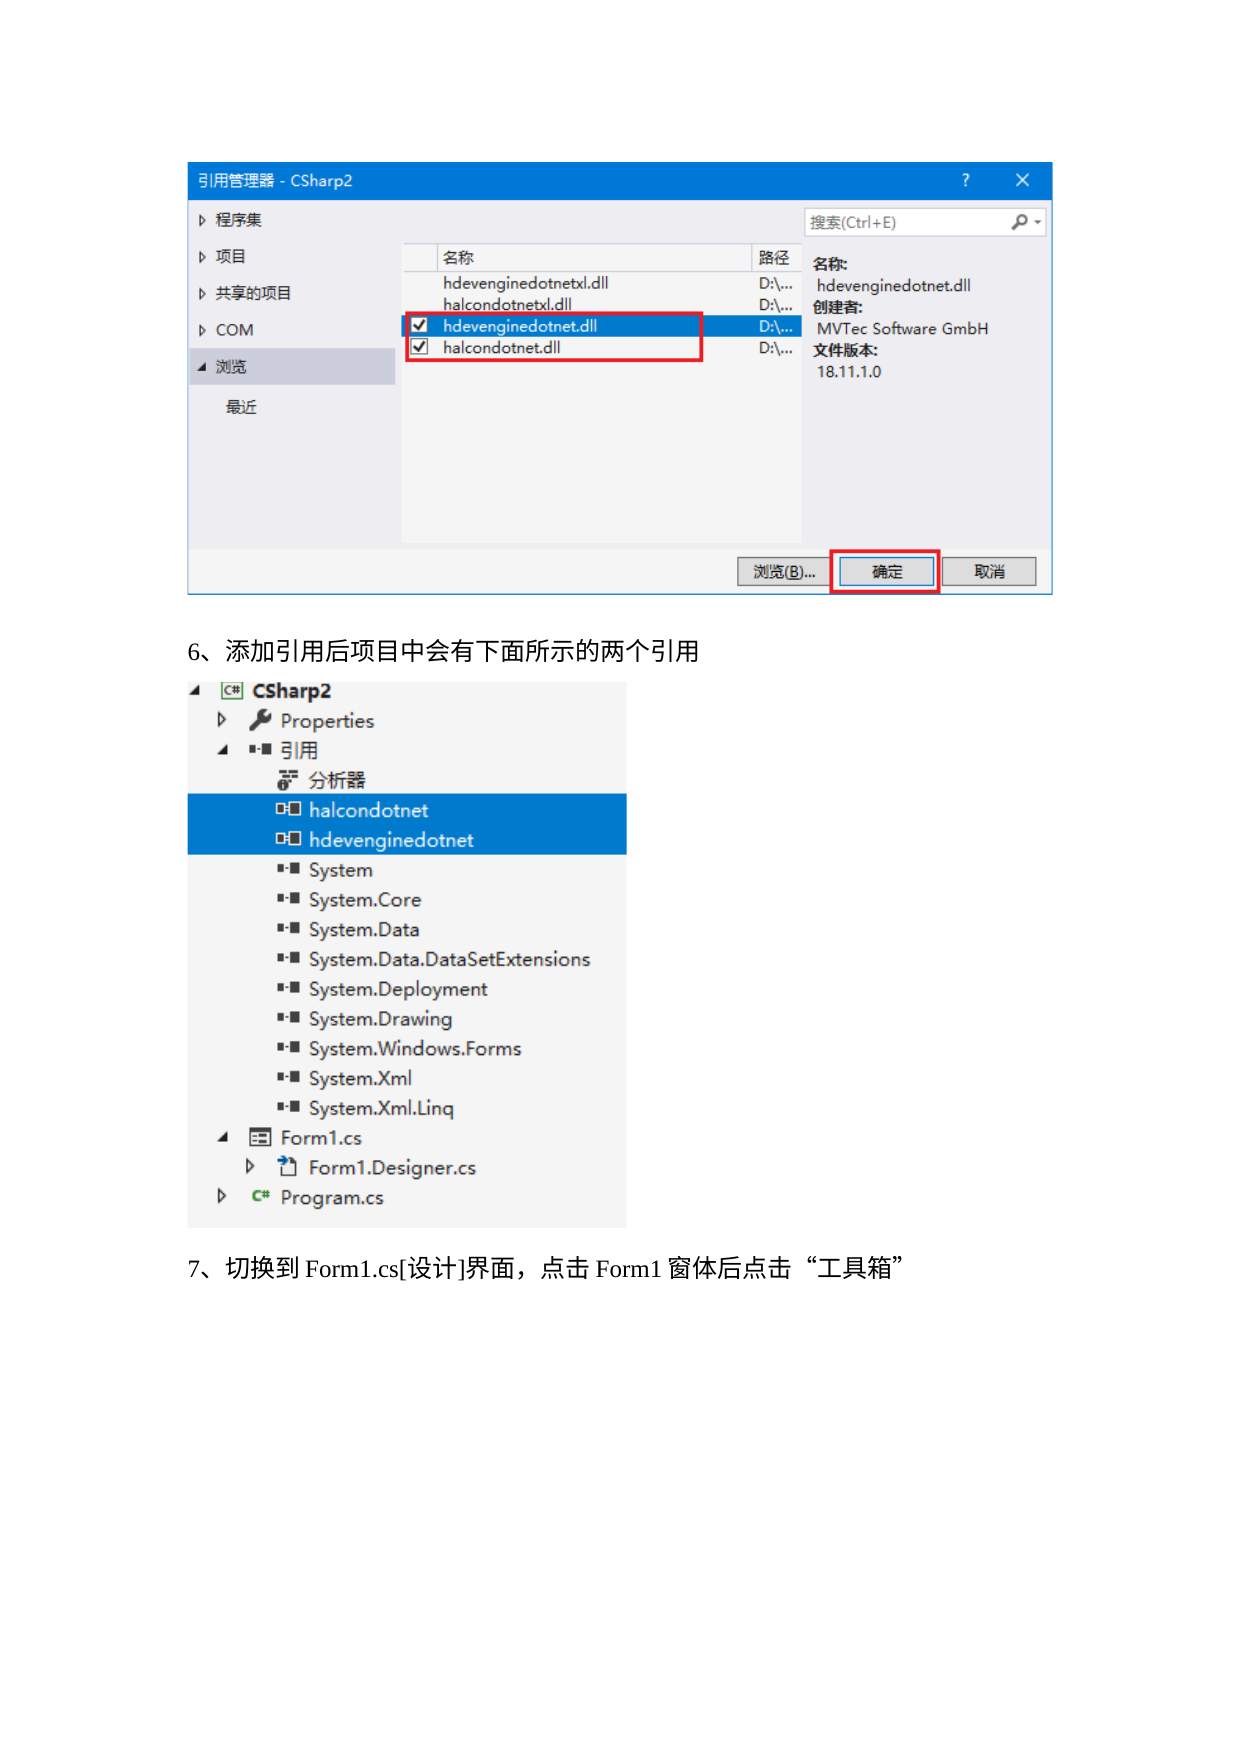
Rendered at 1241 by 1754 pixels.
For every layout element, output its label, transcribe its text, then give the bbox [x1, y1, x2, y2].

text 6、添加引用后项目中会有下面所示的两个引用 [187, 617, 1053, 682]
text 7、切换到Form1.cs[设计]界面，点击Form1窗体后点击“工具箱” [187, 1234, 1053, 1299]
picture [187, 162, 1053, 595]
picture [187, 682, 627, 1228]
